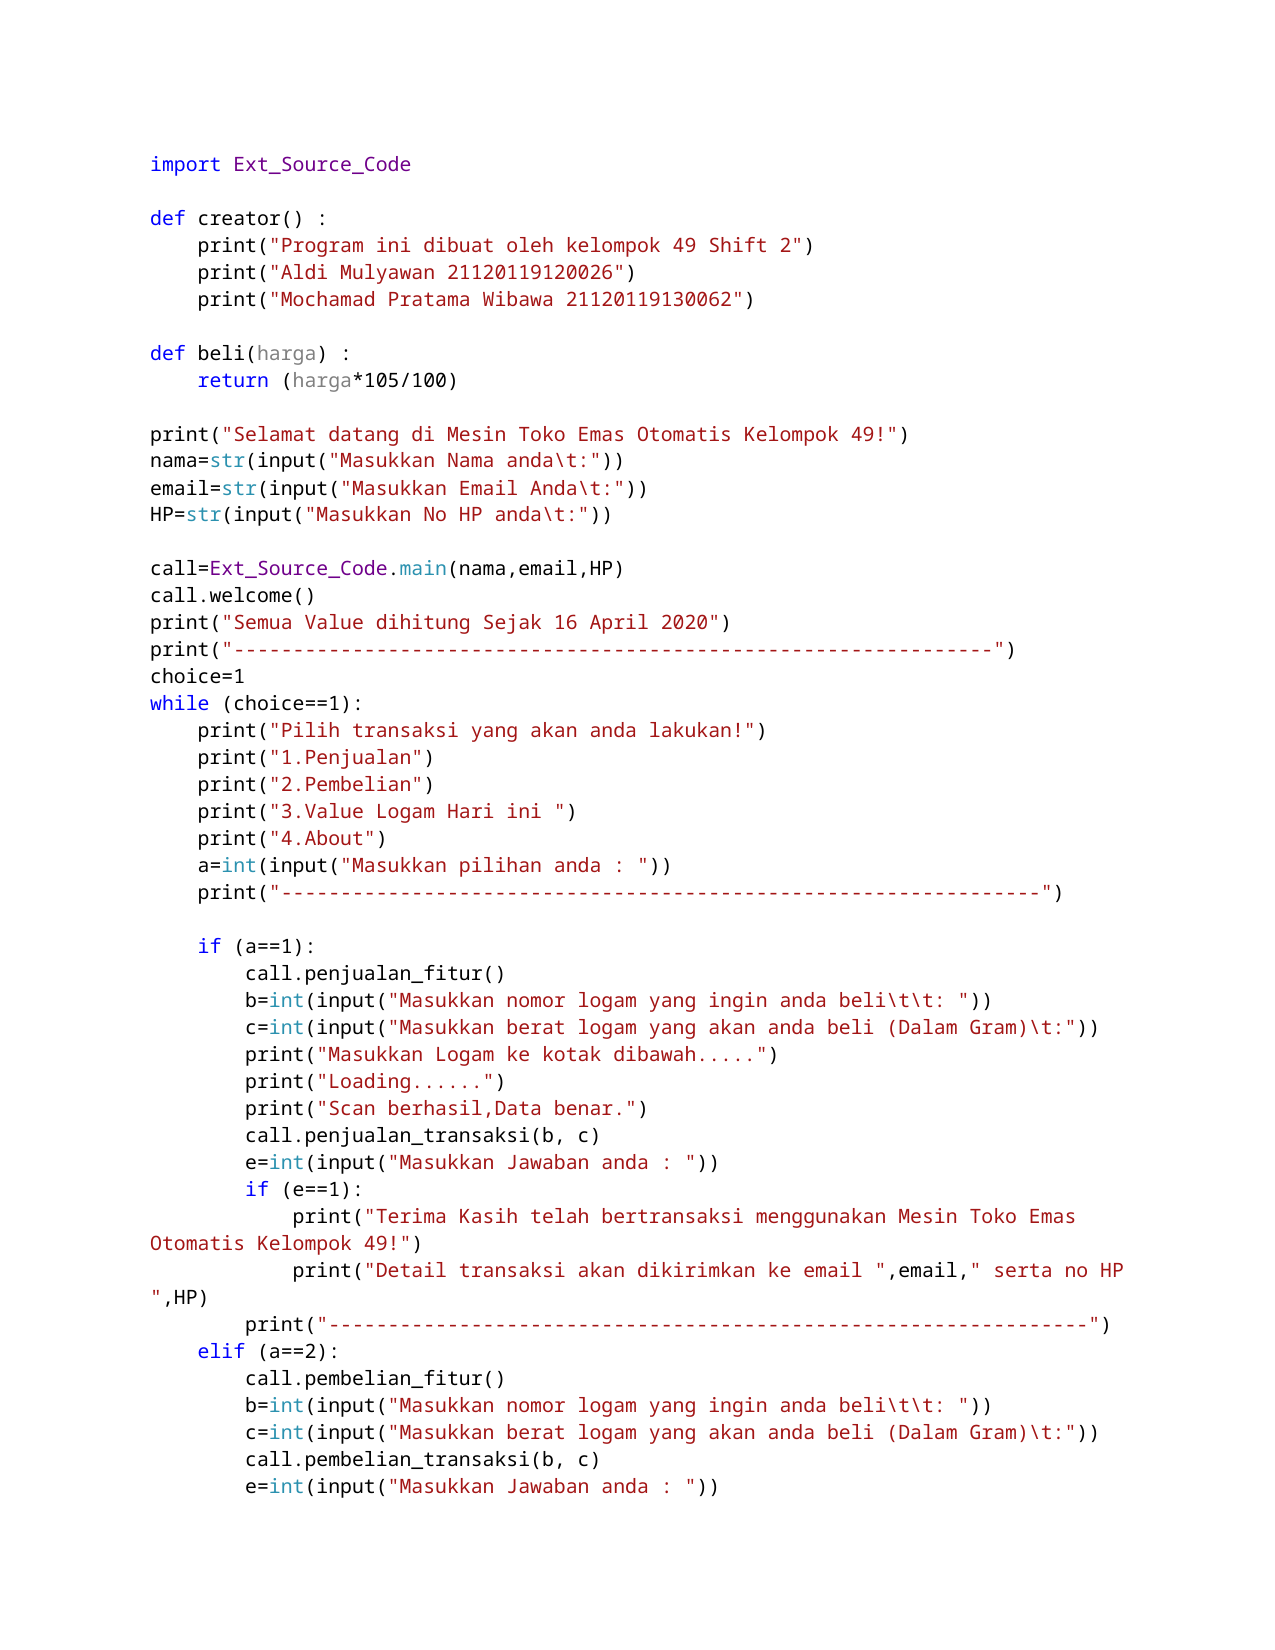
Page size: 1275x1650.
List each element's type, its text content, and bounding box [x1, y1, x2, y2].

text nama=str(input("Masukkan Nama anda\t:")) [150, 447, 1125, 474]
text print("4.About") [150, 824, 1125, 851]
text print("Terima Kasih telah bertransaksi menggunakan Mesin Toko Emas Otomatis Kelompok 49!") [150, 1202, 1125, 1256]
text e=int(input("Masukkan Jawaban anda : ")) [150, 1472, 1125, 1499]
text print("3.Value Logam Hari ini ") [150, 797, 1125, 824]
text while (choice==1): [150, 689, 1125, 717]
text email=str(input("Masukkan Email Anda\t:")) [150, 474, 1125, 501]
text call.pembelian_fitur() [150, 1364, 1125, 1391]
text print("Loading......") [150, 1067, 1125, 1094]
text c=int(input("Masukkan berat logam yang akan anda beli (Dalam Gram)\t:")) [150, 1013, 1125, 1040]
text import Ext_Source_Code [150, 150, 1125, 177]
text def creator() : [150, 204, 1125, 231]
text print("Aldi Mulyawan 21120119120026") [150, 258, 1125, 285]
text return (harga*105/100) [150, 366, 1125, 393]
text call.penjualan_transaksi(b, c) [150, 1121, 1125, 1148]
text print("1.Penjualan") [150, 743, 1125, 771]
text call=Ext_Source_Code.main(nama,email,HP) [150, 555, 1125, 582]
text print("Pilih transaksi yang akan anda lakukan!") [150, 717, 1125, 743]
text c=int(input("Masukkan berat logam yang akan anda beli (Dalam Gram)\t:")) [150, 1418, 1125, 1445]
text print("Detail transaksi akan dikirimkan ke email ",email," serta no HP ",HP) [150, 1256, 1125, 1310]
text HP=str(input("Masukkan No HP anda\t:")) [150, 501, 1125, 528]
text call.penjualan_fitur() [150, 959, 1125, 986]
text b=int(input("Masukkan nomor logam yang ingin anda beli\t\t: ")) [150, 986, 1125, 1013]
text b=int(input("Masukkan nomor logam yang ingin anda beli\t\t: ")) [150, 1391, 1125, 1418]
text print("Masukkan Logam ke kotak dibawah.....") [150, 1040, 1125, 1067]
text elif (a==2): [150, 1337, 1125, 1364]
text print("----------------------------------------------------------------") [150, 878, 1125, 905]
text print("Program ini dibuat oleh kelompok 49 Shift 2") [150, 231, 1125, 258]
text print("Mochamad Pratama Wibawa 21120119130062") [150, 285, 1125, 312]
text a=int(input("Masukkan pilihan anda : ")) [150, 851, 1125, 878]
text print("Semua Value dihitung Sejak 16 April 2020") [150, 609, 1125, 636]
text def beli(harga) : [150, 339, 1125, 366]
text print("2.Pembelian") [150, 771, 1125, 797]
text print("----------------------------------------------------------------") [150, 1310, 1125, 1337]
text print("Selamat datang di Mesin Toko Emas Otomatis Kelompok 49!") [150, 420, 1125, 447]
text choice=1 [150, 663, 1125, 689]
text e=int(input("Masukkan Jawaban anda : ")) [150, 1148, 1125, 1175]
text call.pembelian_transaksi(b, c) [150, 1445, 1125, 1472]
text print("Scan berhasil,Data benar.") [150, 1094, 1125, 1121]
text call.welcome() [150, 582, 1125, 609]
text if (e==1): [150, 1175, 1125, 1202]
text if (a==1): [150, 932, 1125, 959]
text print("----------------------------------------------------------------") [150, 636, 1125, 663]
